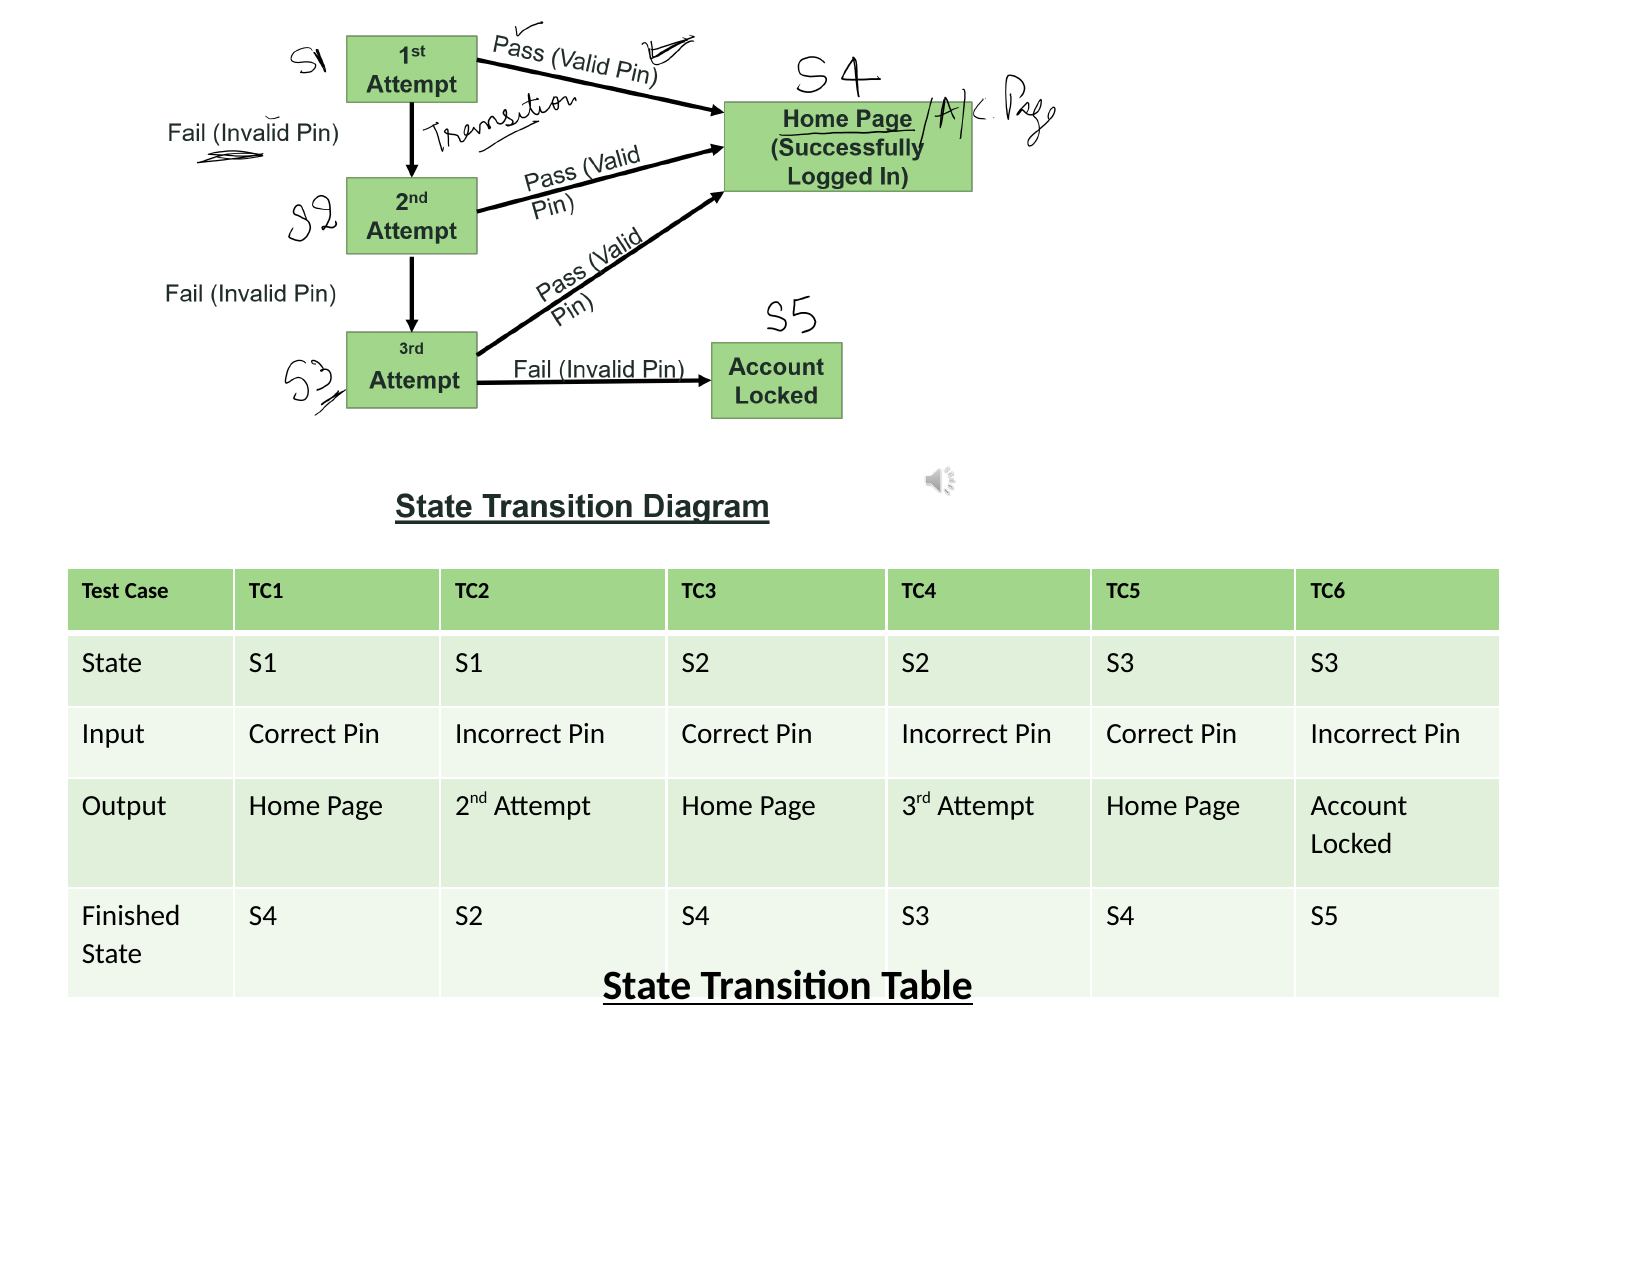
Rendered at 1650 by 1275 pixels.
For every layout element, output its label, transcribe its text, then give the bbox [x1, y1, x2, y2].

table_header TC1 [235, 569, 439, 630]
table_cell S2 [668, 636, 885, 706]
table_header TC6 [1296, 569, 1499, 630]
table_header TC3 [668, 569, 885, 630]
table_header Test Case [68, 569, 233, 630]
table_cell S2 [888, 636, 1090, 706]
table_cell State [68, 636, 233, 706]
table_cell Incorrect Pin [888, 708, 1090, 777]
table_header TC4 [888, 569, 1090, 630]
table_cell Home Page [668, 779, 885, 887]
table_header TC5 [1092, 569, 1294, 630]
table_cell S3 [1296, 636, 1499, 706]
table_cell Correct Pin [1092, 708, 1294, 777]
table_cell S4 [668, 889, 885, 997]
table_cell Input [68, 708, 233, 777]
table_cell S5 [1296, 889, 1499, 997]
table_cell Finished State [68, 889, 233, 997]
table_cell Account Locked [1296, 779, 1499, 887]
table_header TC2 [441, 569, 665, 630]
table_cell S3 [888, 889, 1090, 997]
picture [150, 18, 1060, 548]
table_cell S4 [1092, 889, 1294, 997]
table_cell S2 [441, 889, 665, 997]
table_cell 2nd Attempt [441, 779, 665, 887]
table_cell 3rd Attempt [888, 779, 1090, 887]
table_cell Incorrect Pin [441, 708, 665, 777]
table_cell Home Page [235, 779, 439, 887]
table_cell S4 [235, 889, 439, 997]
table_cell Incorrect Pin [1296, 708, 1499, 777]
table_cell Correct Pin [668, 708, 885, 777]
table_cell Correct Pin [235, 708, 439, 777]
table_cell S1 [235, 636, 439, 706]
table_cell Home Page [1092, 779, 1294, 887]
table_cell S1 [441, 636, 665, 706]
table_cell Output [68, 779, 233, 887]
table_cell S3 [1092, 636, 1294, 706]
